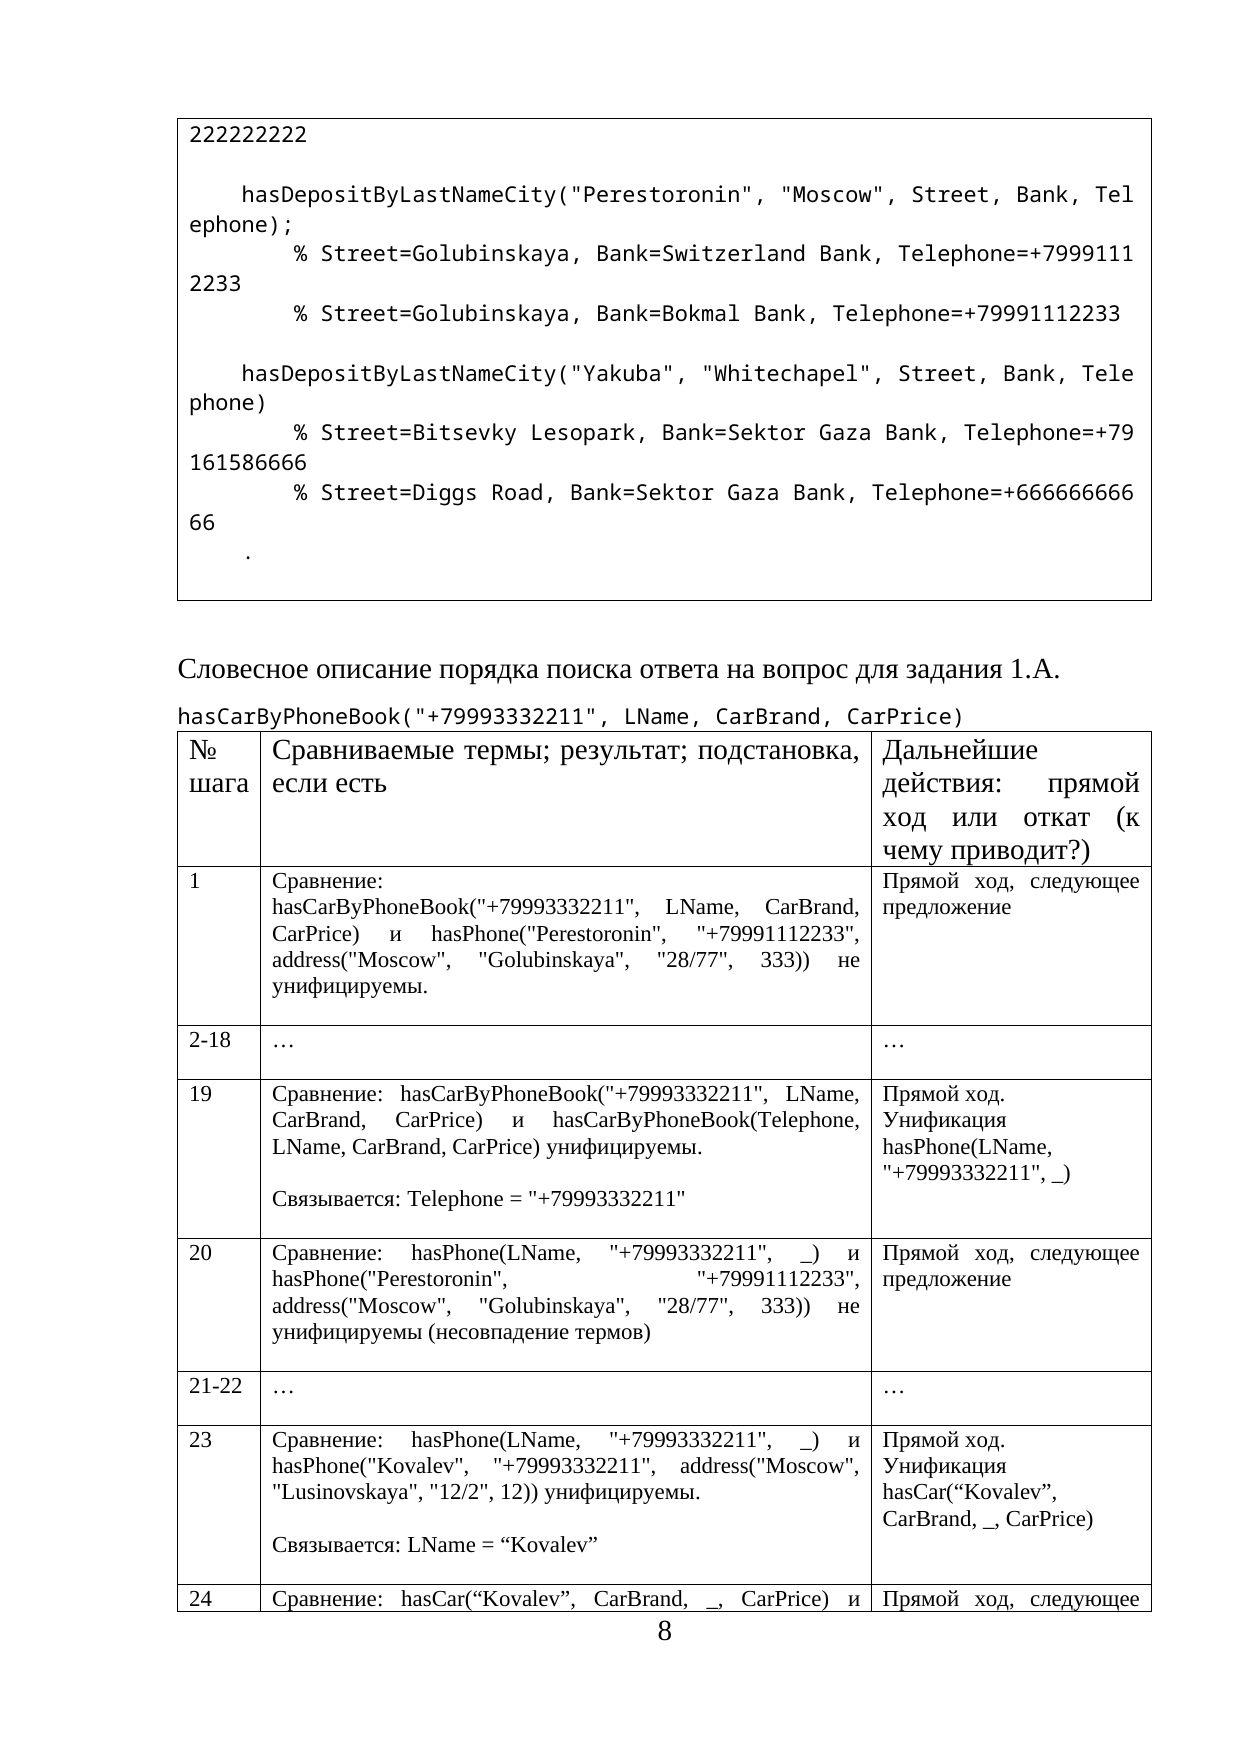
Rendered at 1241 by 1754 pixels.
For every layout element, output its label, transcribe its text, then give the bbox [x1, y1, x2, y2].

table_cell 2-18 [178, 1026, 260, 1079]
table_cell … [261, 1372, 871, 1425]
table_header № шага [178, 732, 260, 866]
text hasCarByPhoneBook("+79993332211", LName, CarBrand, CarPrice) [177, 701, 1152, 731]
text Словесное описание порядка поиска ответа на вопрос для задания 1.A. [177, 651, 1152, 684]
table_cell Прямой ход. Унификация hasCar(“Kovalev”, CarBrand, _, CarPrice) [872, 1426, 1151, 1584]
table_cell Прямой ход, следующее предложение [872, 1585, 1151, 1611]
table_cell … [872, 1372, 1151, 1425]
table_cell 21-22 [178, 1372, 260, 1425]
table_cell 24 [178, 1585, 260, 1611]
table_header Сравниваемые термы; результат; подстановка, если есть [261, 732, 871, 866]
table_cell 19 [178, 1080, 260, 1238]
table_cell 1 [178, 867, 260, 1025]
table_cell Сравнение: hasCarByPhoneBook("+79993332211", LName, CarBrand, CarPrice) и hasCarByPhoneBook(Telephone, LName, CarBrand, CarPrice) унифицируемы. Связывается: Telephone = "+79993332211" [261, 1080, 871, 1238]
table_cell 20 [178, 1239, 260, 1371]
table_cell Сравнение: hasPhone(LName, "+79993332211", _) и hasPhone("Perestoronin", "+79991112233", address("Moscow", "Golubinskaya", "28/77", 333)) не унифицируемы (несовпадение термов) [261, 1239, 871, 1371]
table_cell Прямой ход, следующее предложение [872, 1239, 1151, 1371]
table_cell Прямой ход. Унификация hasPhone(LName, "+79993332211", _) [872, 1080, 1151, 1238]
table_cell Сравнение: hasPhone(LName, "+79993332211", _) и hasPhone("Kovalev", "+79993332211", address("Moscow", "Lusinovskaya", "12/2", 12)) унифицируемы. Связывается: LName = “Kovalev” [261, 1426, 871, 1584]
table_cell Прямой ход, следующее предложение [872, 867, 1151, 1025]
table_cell … [261, 1026, 871, 1079]
table_cell 23 [178, 1426, 260, 1584]
table_cell … [872, 1026, 1151, 1079]
table_cell Сравнение: hasCarByPhoneBook("+79993332211", LName, CarBrand, CarPrice) и hasPhone("Perestoronin", "+79991112233", address("Moscow", "Golubinskaya", "28/77", 333)) не унифицируемы. [261, 867, 871, 1025]
table_header Дальнейшие действия: прямой ход или откат (к чему приводит?) [872, 732, 1151, 866]
